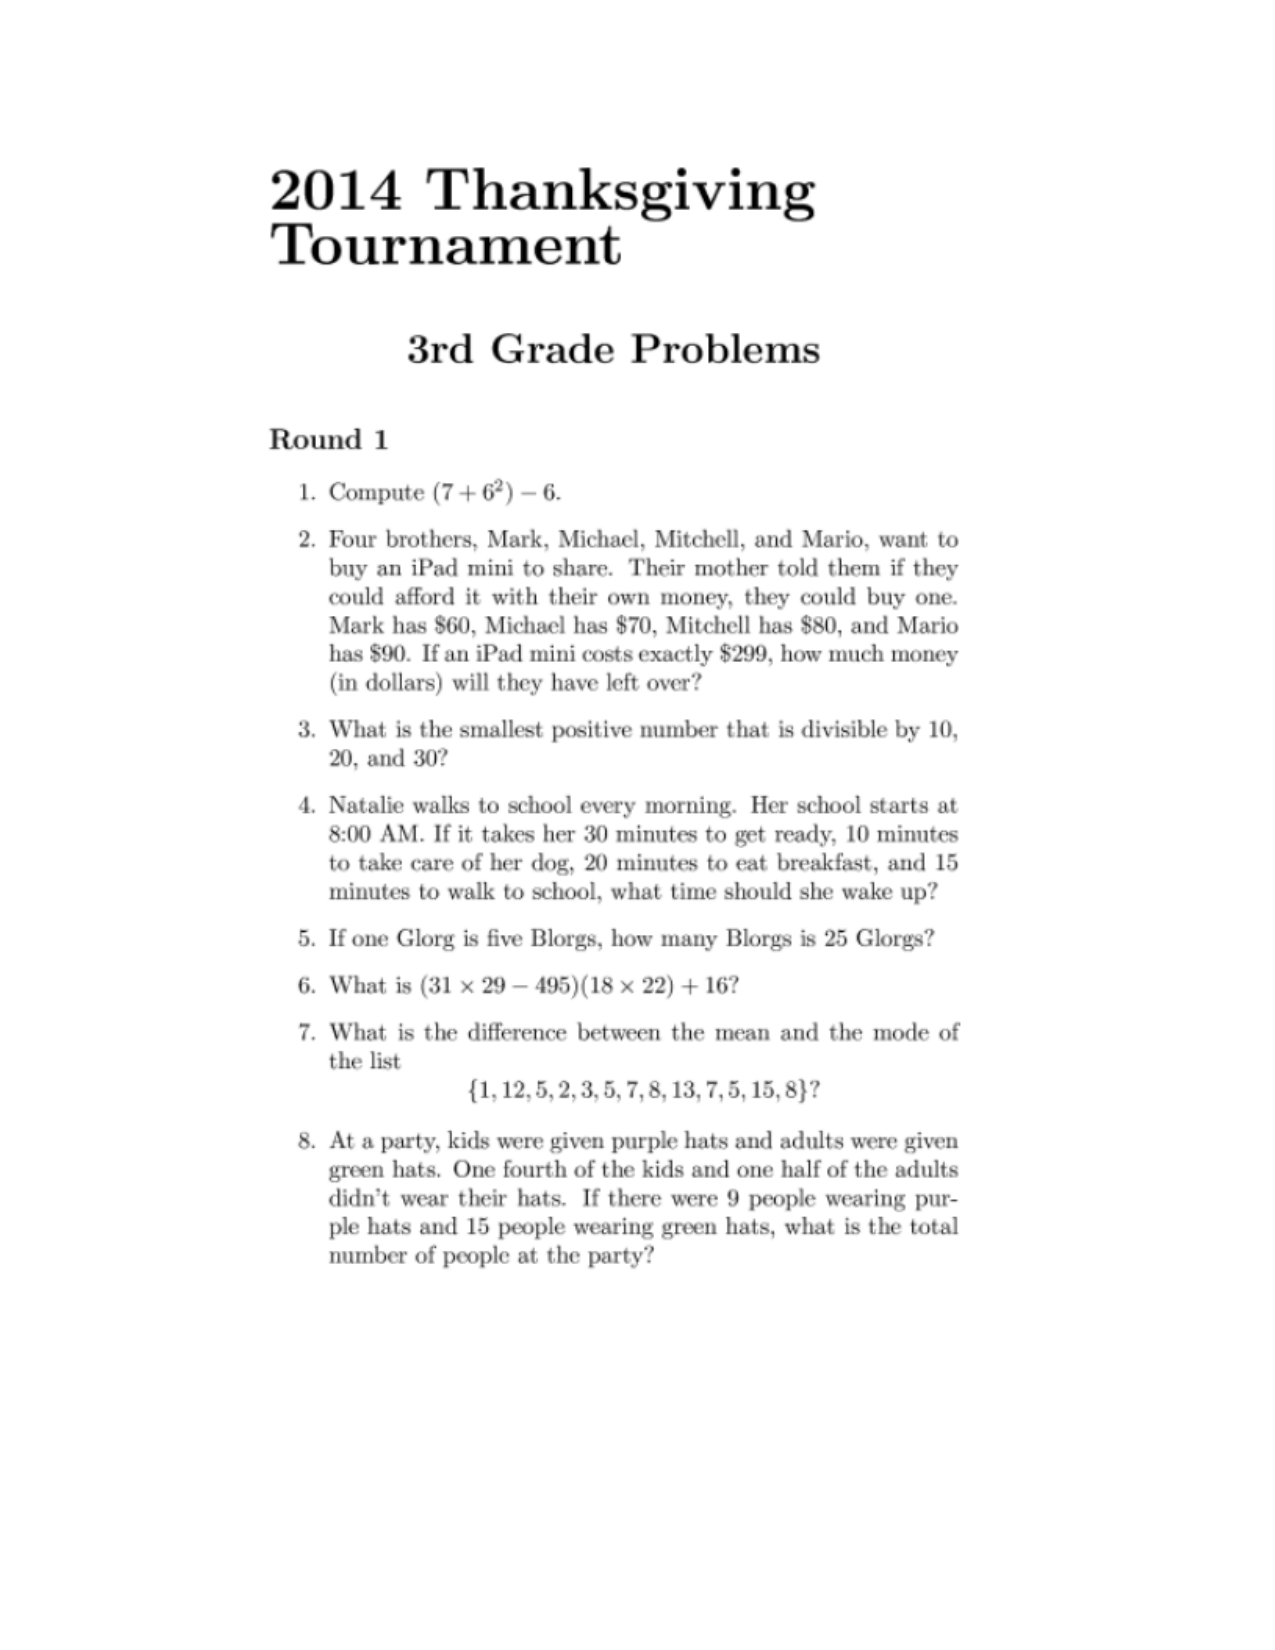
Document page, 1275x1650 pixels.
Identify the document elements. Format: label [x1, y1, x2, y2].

picture [233, 150, 1042, 1314]
